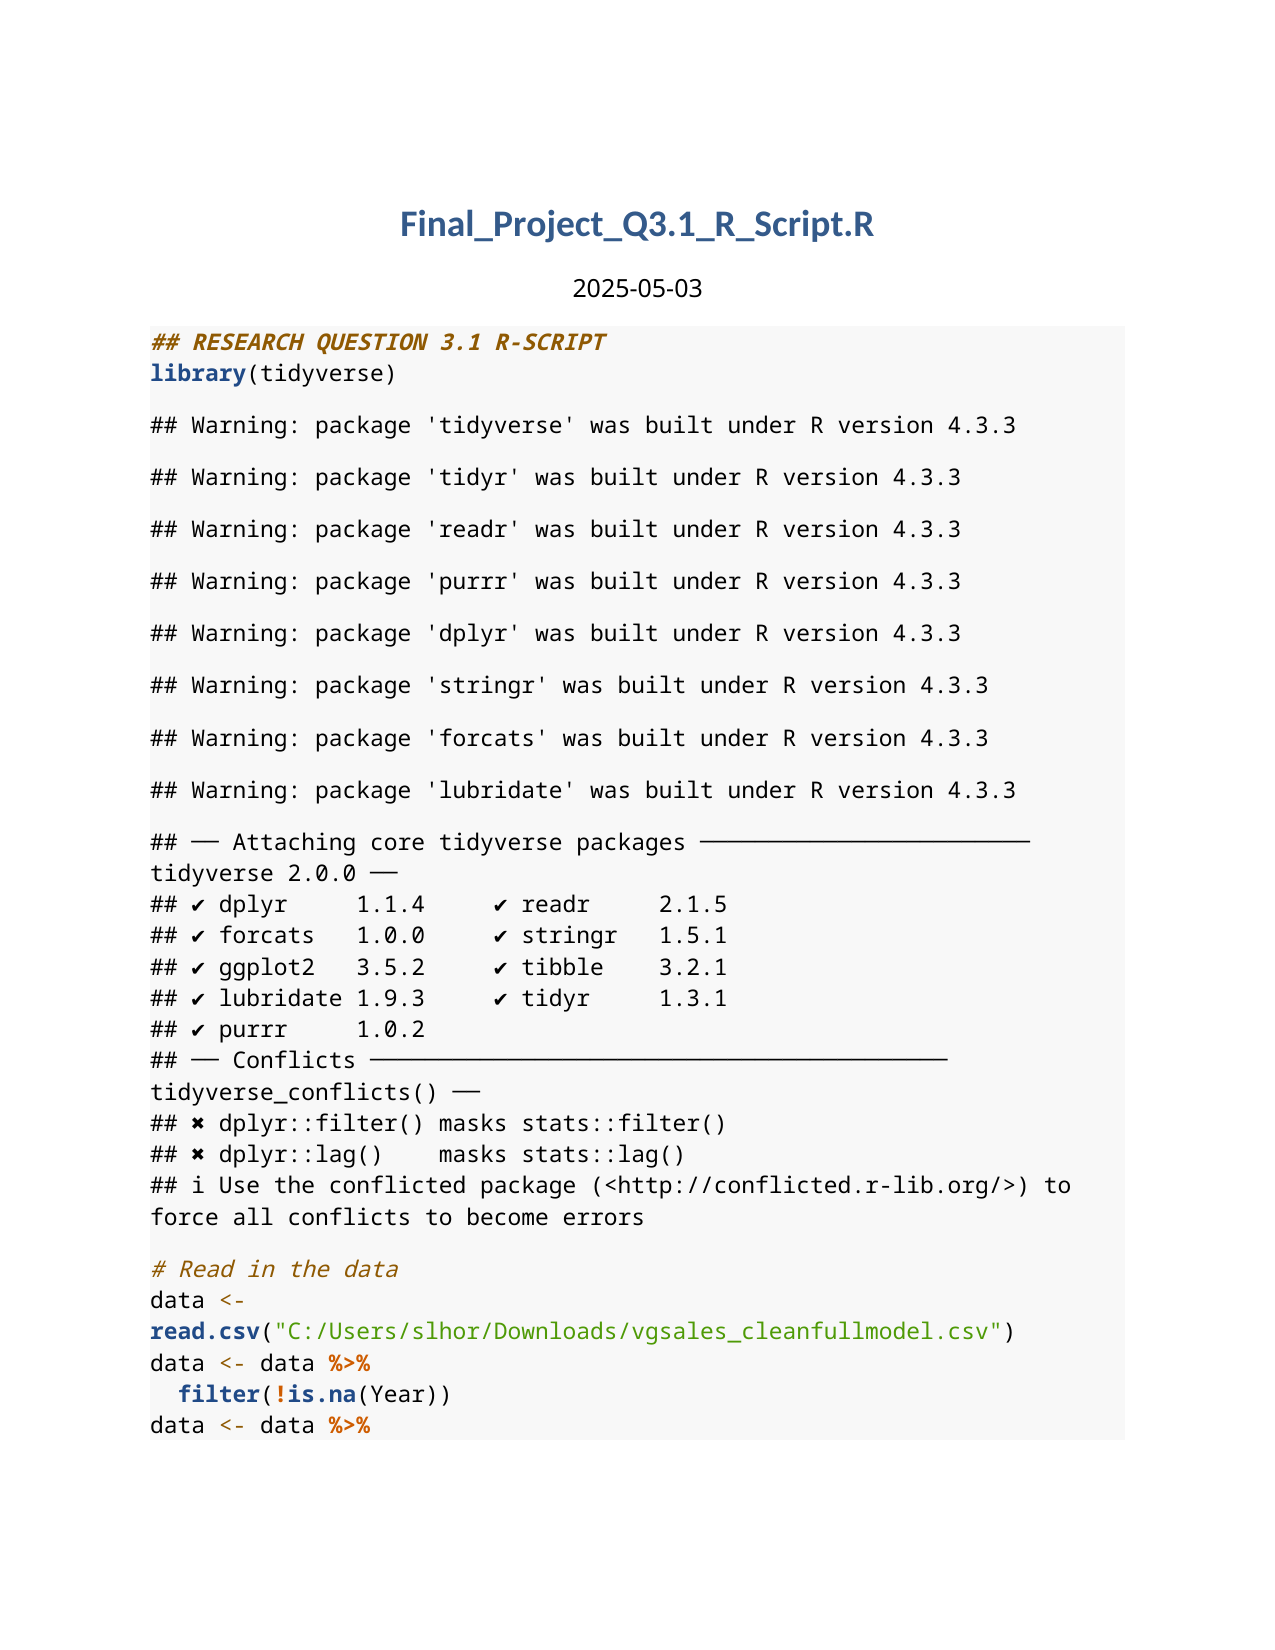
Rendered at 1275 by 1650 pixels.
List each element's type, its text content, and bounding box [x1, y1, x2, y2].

text ## ── Attaching core tidyverse packages ──────────────────────── tidyverse 2.0.0 ── ## ✔ dplyr 1.1.4 ✔ readr 2.1.5 ## ✔ forcats 1.0.0 ✔ stringr 1.5.1 ## ✔ ggplot2 3.5.2 ✔ tibble 3.2.1 ## ✔ lubridate 1.9.3 ✔ tidyr 1.3.1 ## ✔ purrr 1.0.2 ## ── Conflicts ────────────────────────────────────────── tidyverse_conflicts() ── ## ✖ dplyr::filter() masks stats::filter() ## ✖ dplyr::lag() masks stats::lag() ## ℹ Use the conflicted package (<http://conflicted.r-lib.org/>) to force all conflicts to become errors [150, 826, 1125, 1232]
text ## Warning: package 'tidyverse' was built under R version 4.3.3 [150, 409, 1125, 440]
text 2025-05-03 [150, 271, 1125, 305]
text ## Warning: package 'purrr' was built under R version 4.3.3 [150, 565, 1125, 597]
title Final_Project_Q3.1_R_Script.R [150, 200, 1125, 246]
text ## Warning: package 'stringr' was built under R version 4.3.3 [150, 669, 1125, 701]
text ## Warning: package 'forcats' was built under R version 4.3.3 [150, 722, 1125, 753]
text ## Warning: package 'tidyr' was built under R version 4.3.3 [150, 461, 1125, 492]
text ## RESEARCH QUESTION 3.1 R-SCRIPT library(tidyverse) [397, 326, 1125, 388]
text ## Warning: package 'dplyr' was built under R version 4.3.3 [150, 617, 1125, 649]
text ## Warning: package 'lubridate' was built under R version 4.3.3 [150, 774, 1125, 805]
text ## Warning: package 'readr' was built under R version 4.3.3 [150, 513, 1125, 544]
